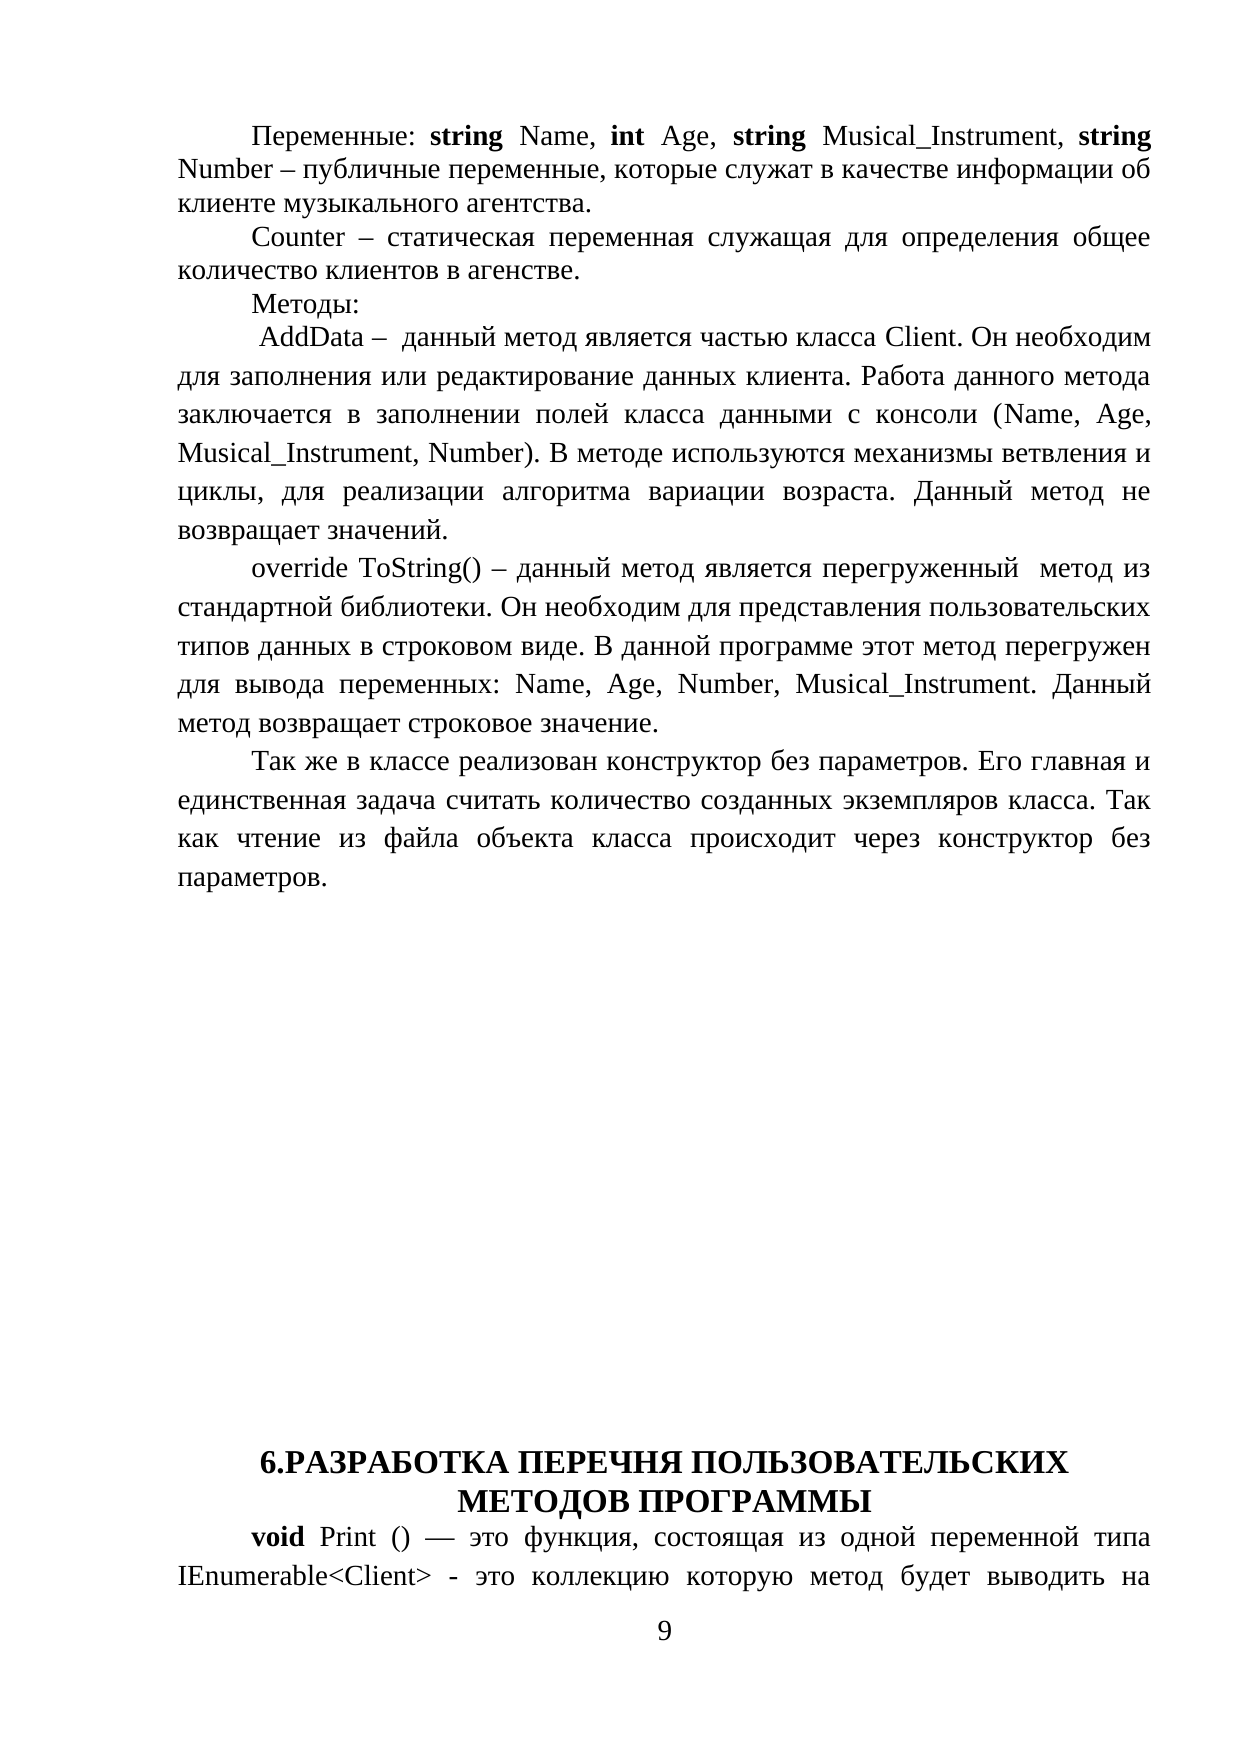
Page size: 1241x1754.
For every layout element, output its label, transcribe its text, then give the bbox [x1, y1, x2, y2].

text AddData – данный метод является частью класса Client. Он необходим для заполнения или редактирование данных клиента. Работа данного метода заключается в заполнении полей класса данными с консоли (Name, Age, Musical_Instrument, Number). В методе используются механизмы ветвления и циклы, для реализации алгоритма вариации возраста. Данный метод не возвращает значений. [177, 319, 1152, 546]
text Так же в классе реализован конструктор без параметров. Его главная и единственная задача считать количество созданных экземпляров класса. Так как чтение из файла объекта класса происходит через конструктор без параметров. [177, 743, 1152, 892]
subtitle 6.РАЗРАБОТКА ПЕРЕЧНЯ ПОЛЬЗОВАТЕЛЬСКИХ МЕТОДОВ ПРОГРАММЫ [177, 1443, 1152, 1519]
text Методы: [177, 286, 1152, 319]
text Counter – статическая переменная служащая для определения общее количество клиентов в агенстве. [177, 219, 1152, 286]
text Переменные: string Name, int Age, string Musical_Instrument, string Number – публичные переменные, которые служат в качестве информации об клиенте музыкального агентства. [177, 118, 1152, 219]
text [177, 1519, 1152, 1591]
text override ToString() – данный метод является перегруженный метод из стандартной библиотеки. Он необходим для представления пользовательских типов данных в строковом виде. В данной программе этот метод перегружен для вывода переменныx: Name, Age, Number, Musical_Instrument. Данный метод возвращает строковое значение. [177, 551, 1152, 738]
